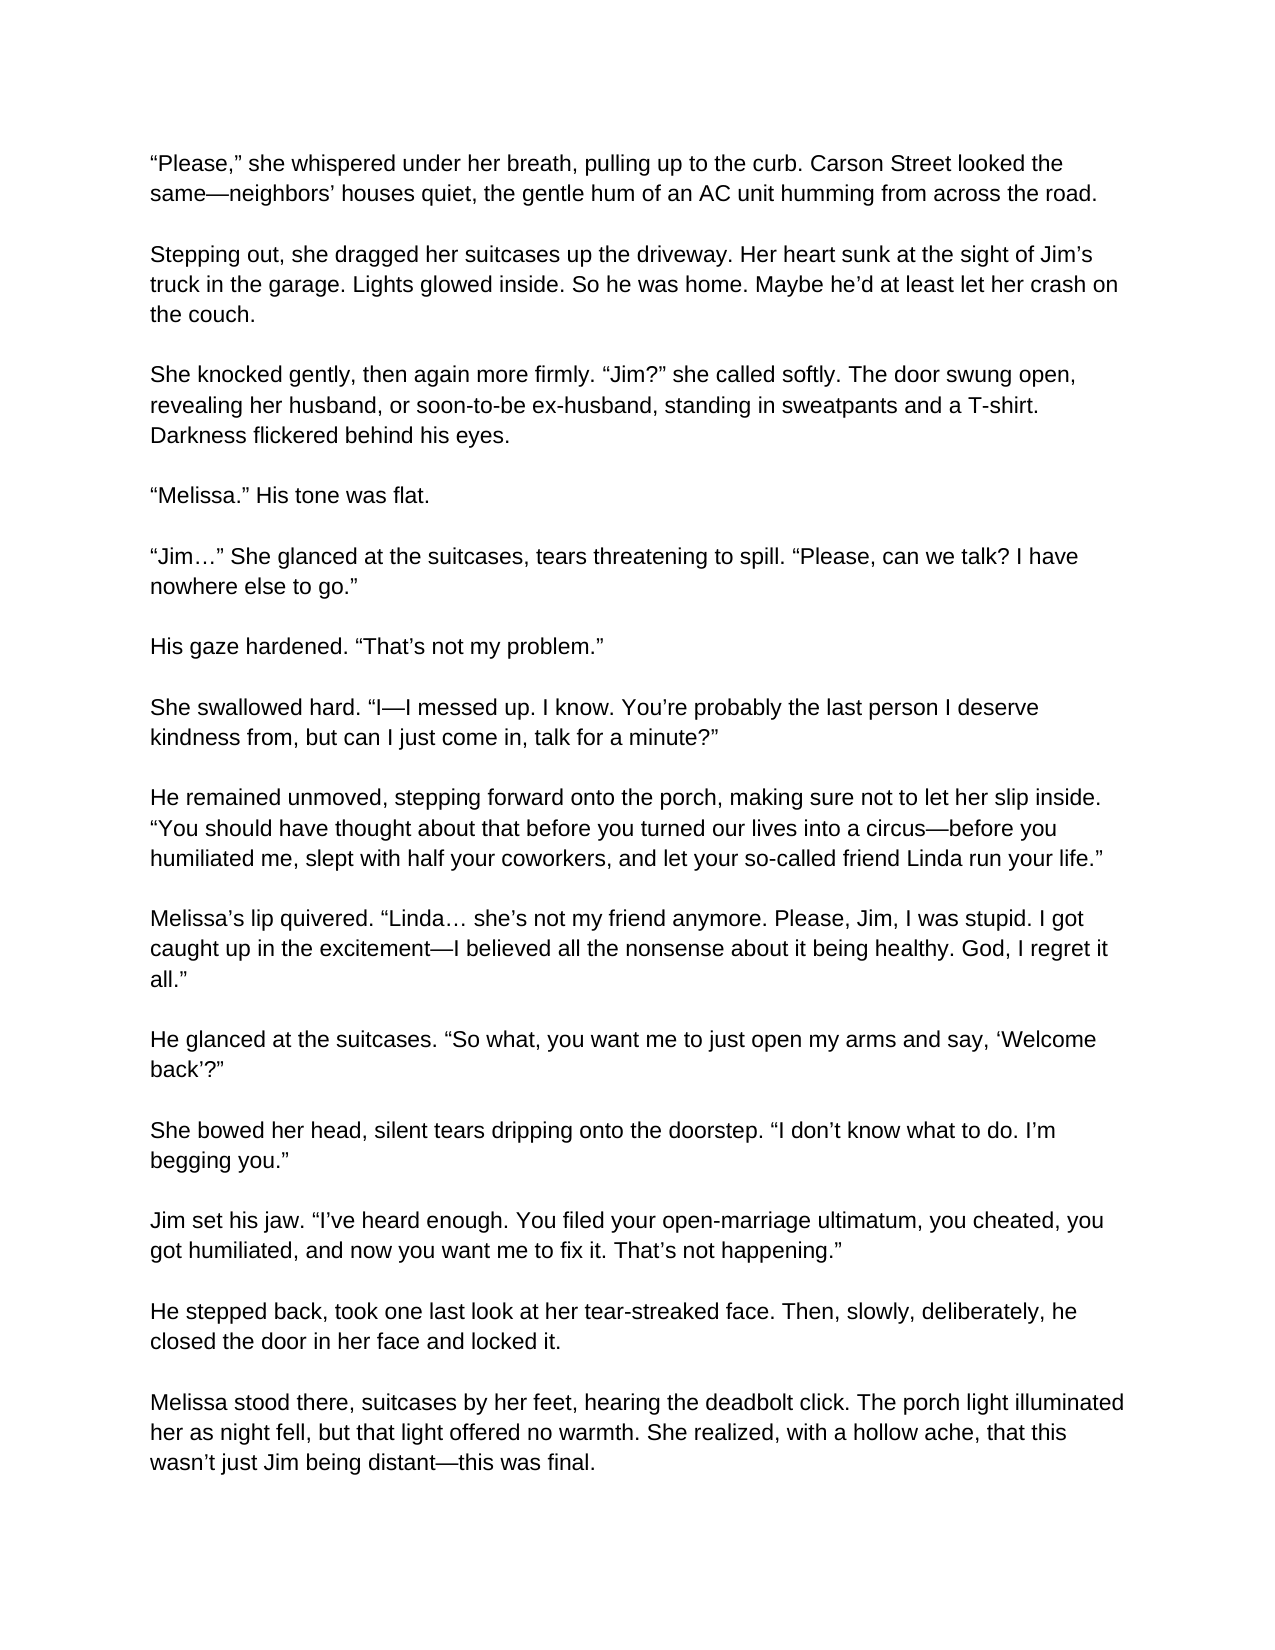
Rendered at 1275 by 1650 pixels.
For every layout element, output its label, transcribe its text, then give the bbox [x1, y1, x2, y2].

text She bowed her head, silent tears dripping onto the doorstep. “I don’t know what to do. I’m begging you.” [150, 1117, 1125, 1173]
text His gaze hardened. “That’s not my problem.” [150, 633, 1125, 660]
text Melissa stood there, suitcases by her feet, hearing the deadbolt click. The porch light illuminated her as night fell, but that light offered no warmth. She realized, with a hollow ache, that this wasn’t just Jim being distant—this was final. [150, 1388, 1125, 1475]
text “Please,” she whispered under her breath, pulling up to the curb. Carson Street looked the same—neighbors’ houses quiet, the gentle hum of an AC unit humming from across the road. [150, 150, 1125, 207]
text Stepping out, she dragged her suitcases up the driveway. Her heart sunk at the sight of Jim’s truck in the garage. Lights glowed inside. So he was home. Maybe he’d at least let her crash on the couch. [150, 241, 1125, 327]
text “Jim…” She glanced at the suitcases, tears threatening to spill. “Please, can we talk? I have nowhere else to go.” [150, 543, 1125, 599]
text He stepped back, took one last look at her tear-streaked face. Then, slowly, deliberately, he closed the door in her face and locked it. [150, 1298, 1125, 1354]
text Jim set his jaw. “I’ve heard enough. You filed your open-marriage ultimatum, you cheated, you got humiliated, and now you want me to fix it. That’s not happening.” [150, 1207, 1125, 1264]
text Melissa’s lip quivered. “Linda… she’s not my friend anymore. Please, Jim, I was stupid. I got caught up in the excitement—I believed all the nonsense about it being healthy. God, I regret it all.” [150, 905, 1125, 992]
text He glanced at the suitcases. “So what, you want me to just open my arms and say, ‘Welcome back’?” [150, 1026, 1125, 1083]
text He remained unmoved, stepping forward onto the porch, making sure not to let her slip inside. “You should have thought about that before you turned our lives into a circus—before you humiliated me, slept with half your coworkers, and let your so-called friend Linda run your life.” [150, 784, 1125, 871]
text She swallowed hard. “I—I messed up. I know. You’re probably the last person I deserve kindness from, but can I just come in, talk for a minute?” [150, 694, 1125, 750]
text “Melissa.” His tone was flat. [150, 482, 1125, 509]
text She knocked gently, then again more firmly. “Jim?” she called softly. The door swung open, revealing her husband, or soon-to-be ex-husband, standing in sweatpants and a T-shirt. Darkness flickered behind his eyes. [150, 361, 1125, 448]
